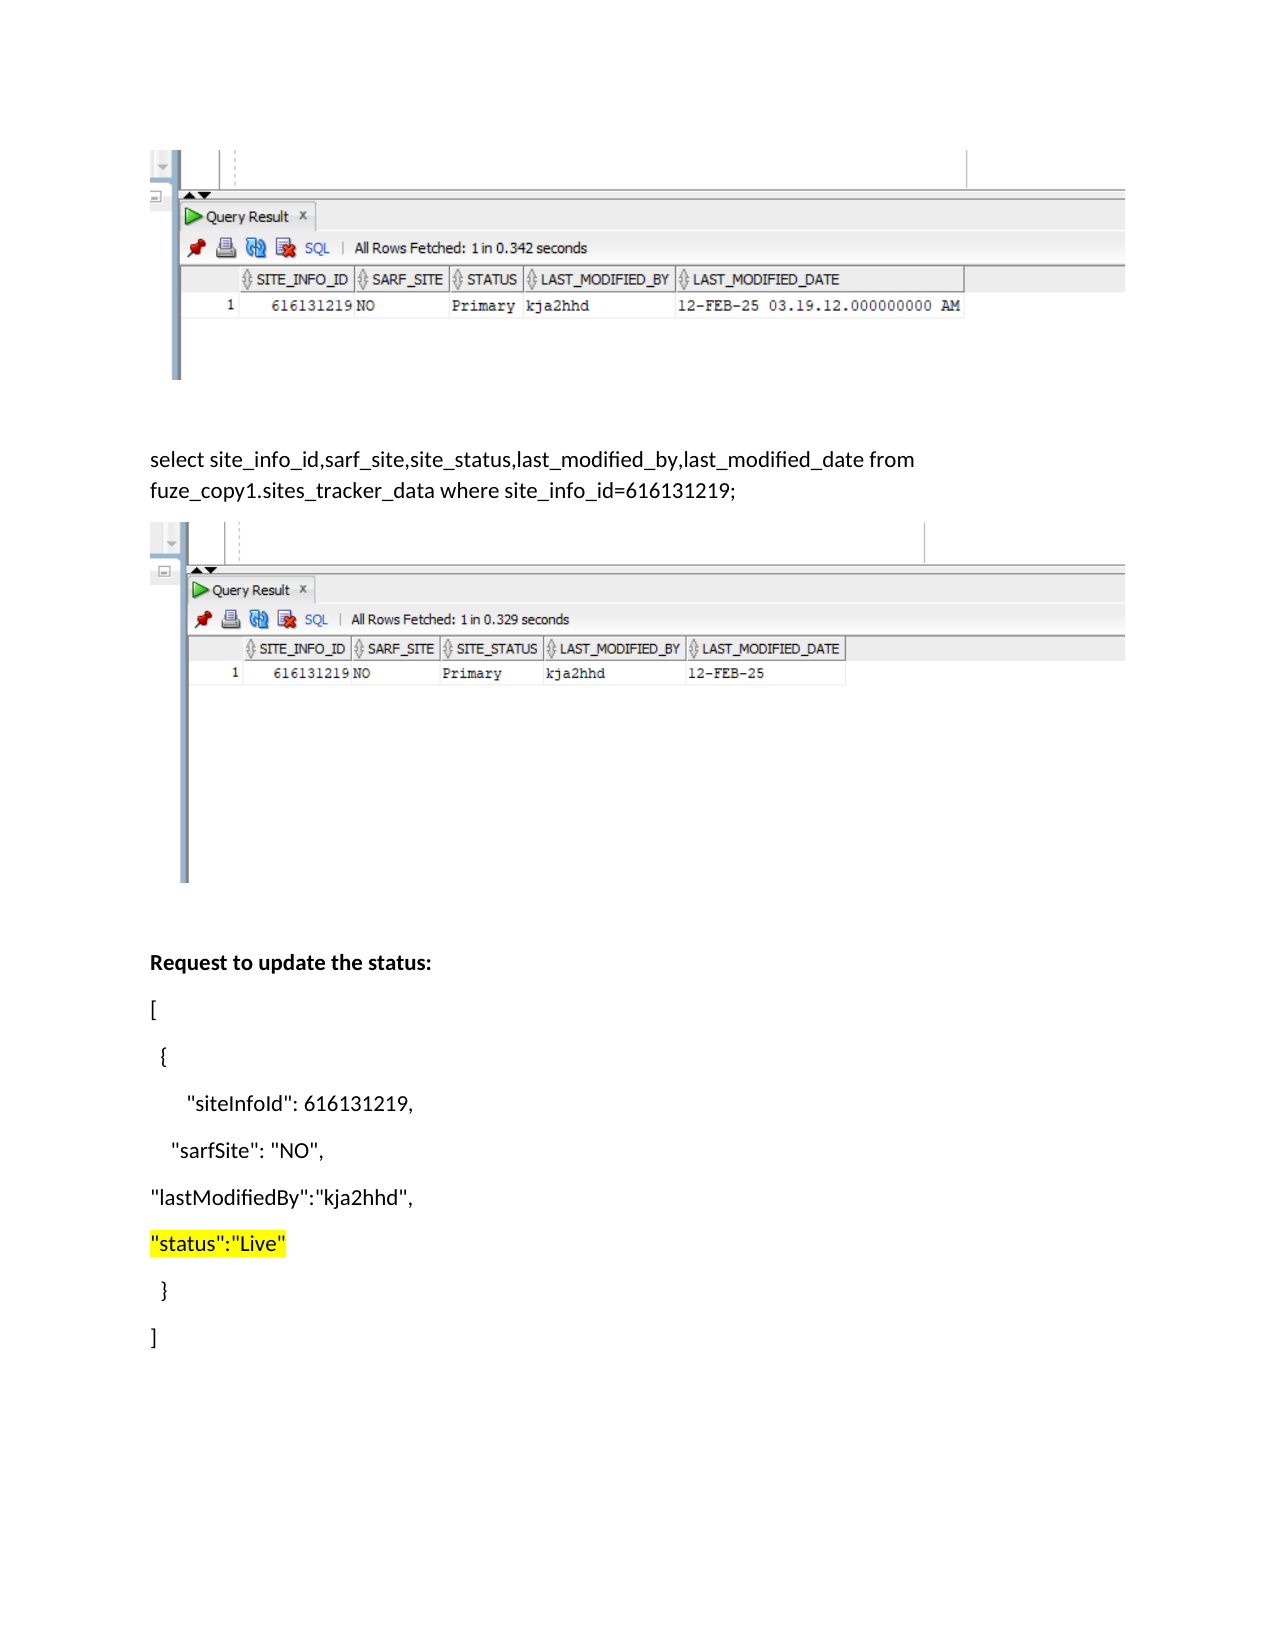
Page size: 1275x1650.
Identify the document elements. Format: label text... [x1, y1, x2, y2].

text "siteInfoId": 616131219, [150, 1089, 1125, 1117]
text "sarfSite": "NO", [150, 1136, 1125, 1164]
picture [150, 522, 1125, 883]
text "status":"Live" [150, 1229, 1125, 1257]
text Request to update the status: [150, 948, 1125, 976]
text [ [150, 995, 1125, 1023]
text } [150, 1276, 1125, 1304]
text { [150, 1042, 1125, 1070]
picture [150, 150, 1125, 380]
text "lastModifiedBy":"kja2hhd", [150, 1183, 1125, 1211]
text ] [150, 1323, 1125, 1351]
text select site_info_id,sarf_site,site_status,last_modified_by,last_modified_date from fuze_copy1.sites_tracker_data where site_info_id=616131219; [150, 446, 1125, 504]
